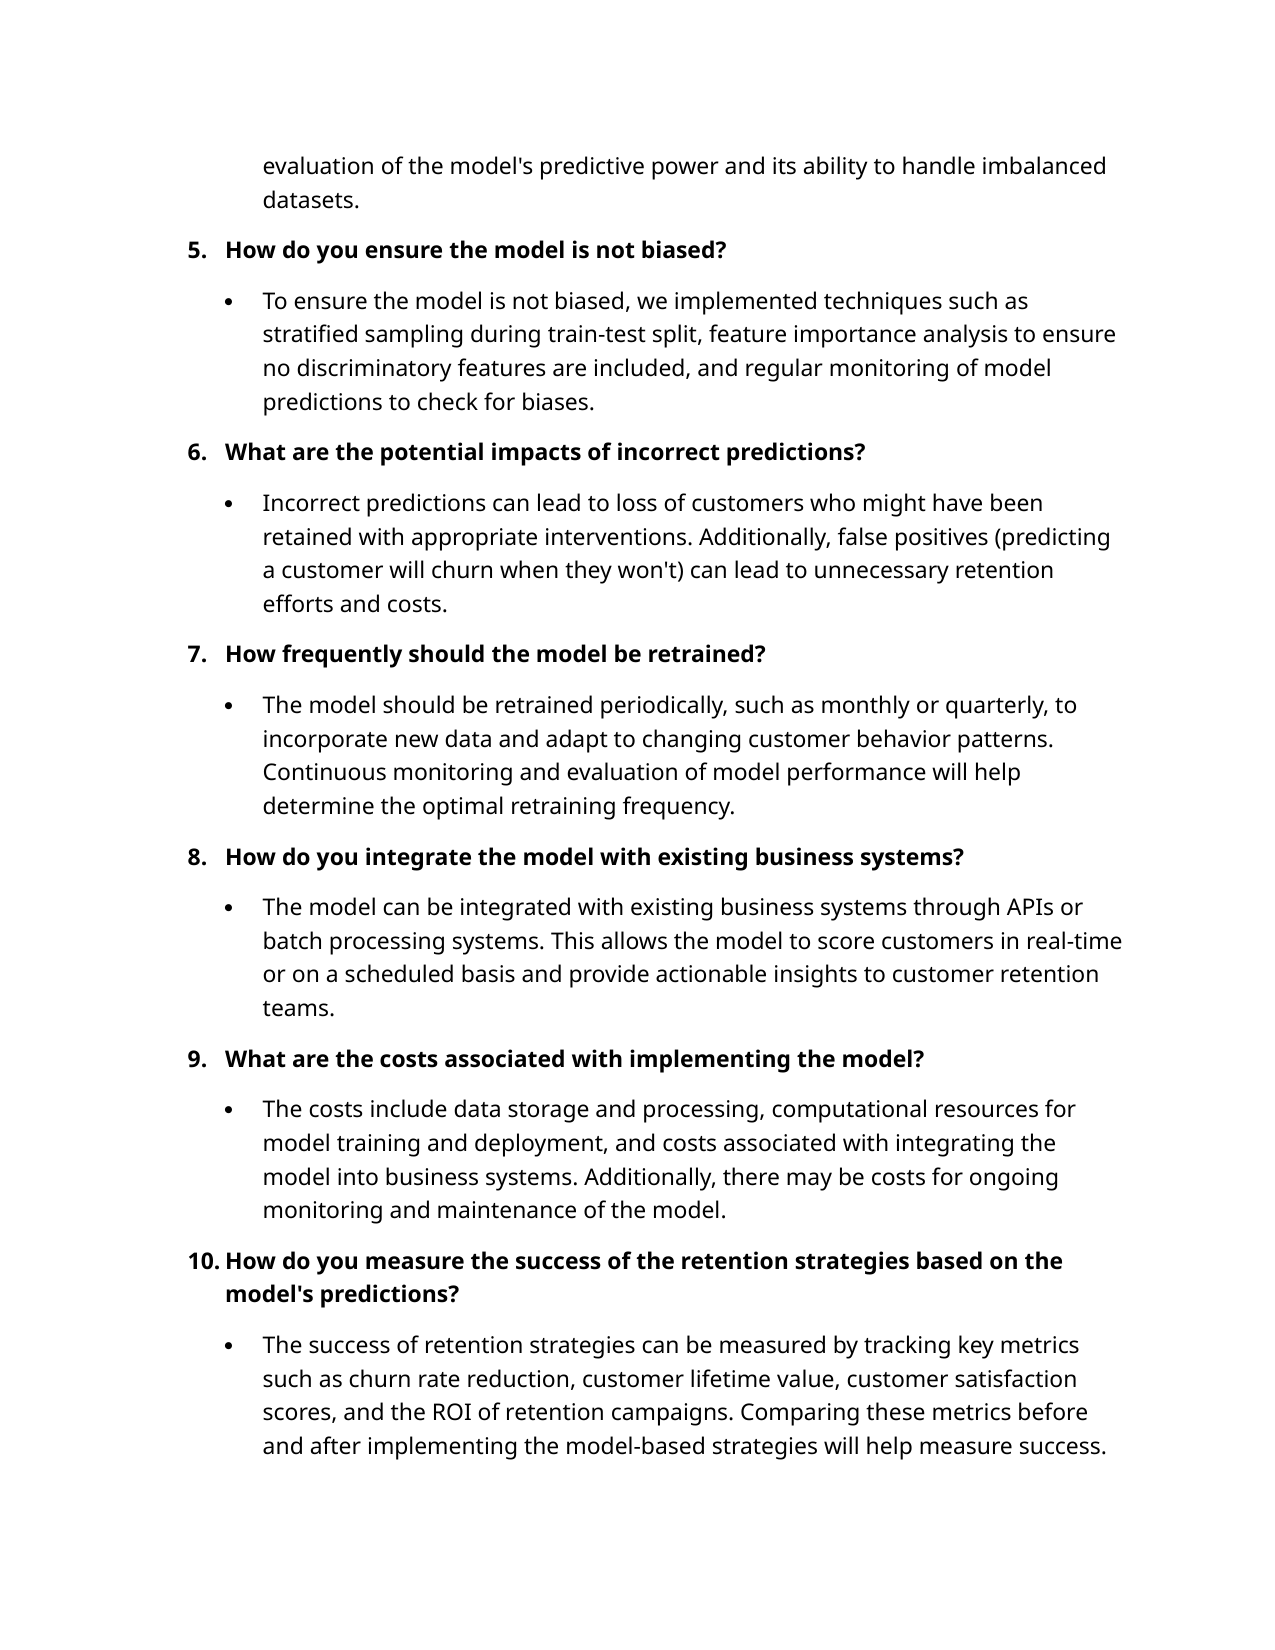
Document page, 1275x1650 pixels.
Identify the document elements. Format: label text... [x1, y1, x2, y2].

list The costs include data storage and processing, computational resources for model training and deployment, and costs associated with integrating the model into business systems. Additionally, there may be costs for ongoing monitoring and maintenance of the model. [225, 1093, 1125, 1225]
list What are the potential impacts of incorrect predictions? [187, 436, 1125, 467]
list The success of retention strategies can be measured by tracking key metrics such as churn rate reduction, customer lifetime value, customer satisfaction scores, and the ROI of retention campaigns. Comparing these metrics before and after implementing the model-based strategies will help measure success. [225, 1329, 1125, 1461]
list How do you measure the success of the retention strategies based on the model's predictions? [187, 1244, 1125, 1309]
list How frequently should the model be retrained? [187, 638, 1125, 669]
list What are the costs associated with implementing the model? [187, 1042, 1125, 1074]
list The model should be retrained periodically, such as monthly or quarterly, to incorporate new data and adapt to changing customer behavior patterns. Continuous monitoring and evaluation of model performance will help determine the optimal retraining frequency. [225, 689, 1125, 821]
list How do you ensure the model is not biased? [187, 234, 1125, 265]
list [225, 150, 1125, 215]
list Incorrect predictions can lead to loss of customers who might have been retained with appropriate interventions. Additionally, false positives (predicting a customer will churn when they won't) can lead to unnecessary retention efforts and costs. [225, 487, 1125, 619]
list To ensure the model is not biased, we implemented techniques such as stratified sampling during train-test split, feature importance analysis to ensure no discriminatory features are included, and regular monitoring of model predictions to check for biases. [225, 284, 1125, 417]
list The model can be integrated with existing business systems through APIs or batch processing systems. This allows the model to score customers in real-time or on a scheduled basis and provide actionable insights to customer retention teams. [225, 891, 1125, 1023]
list How do you integrate the model with existing business systems? [187, 840, 1125, 872]
